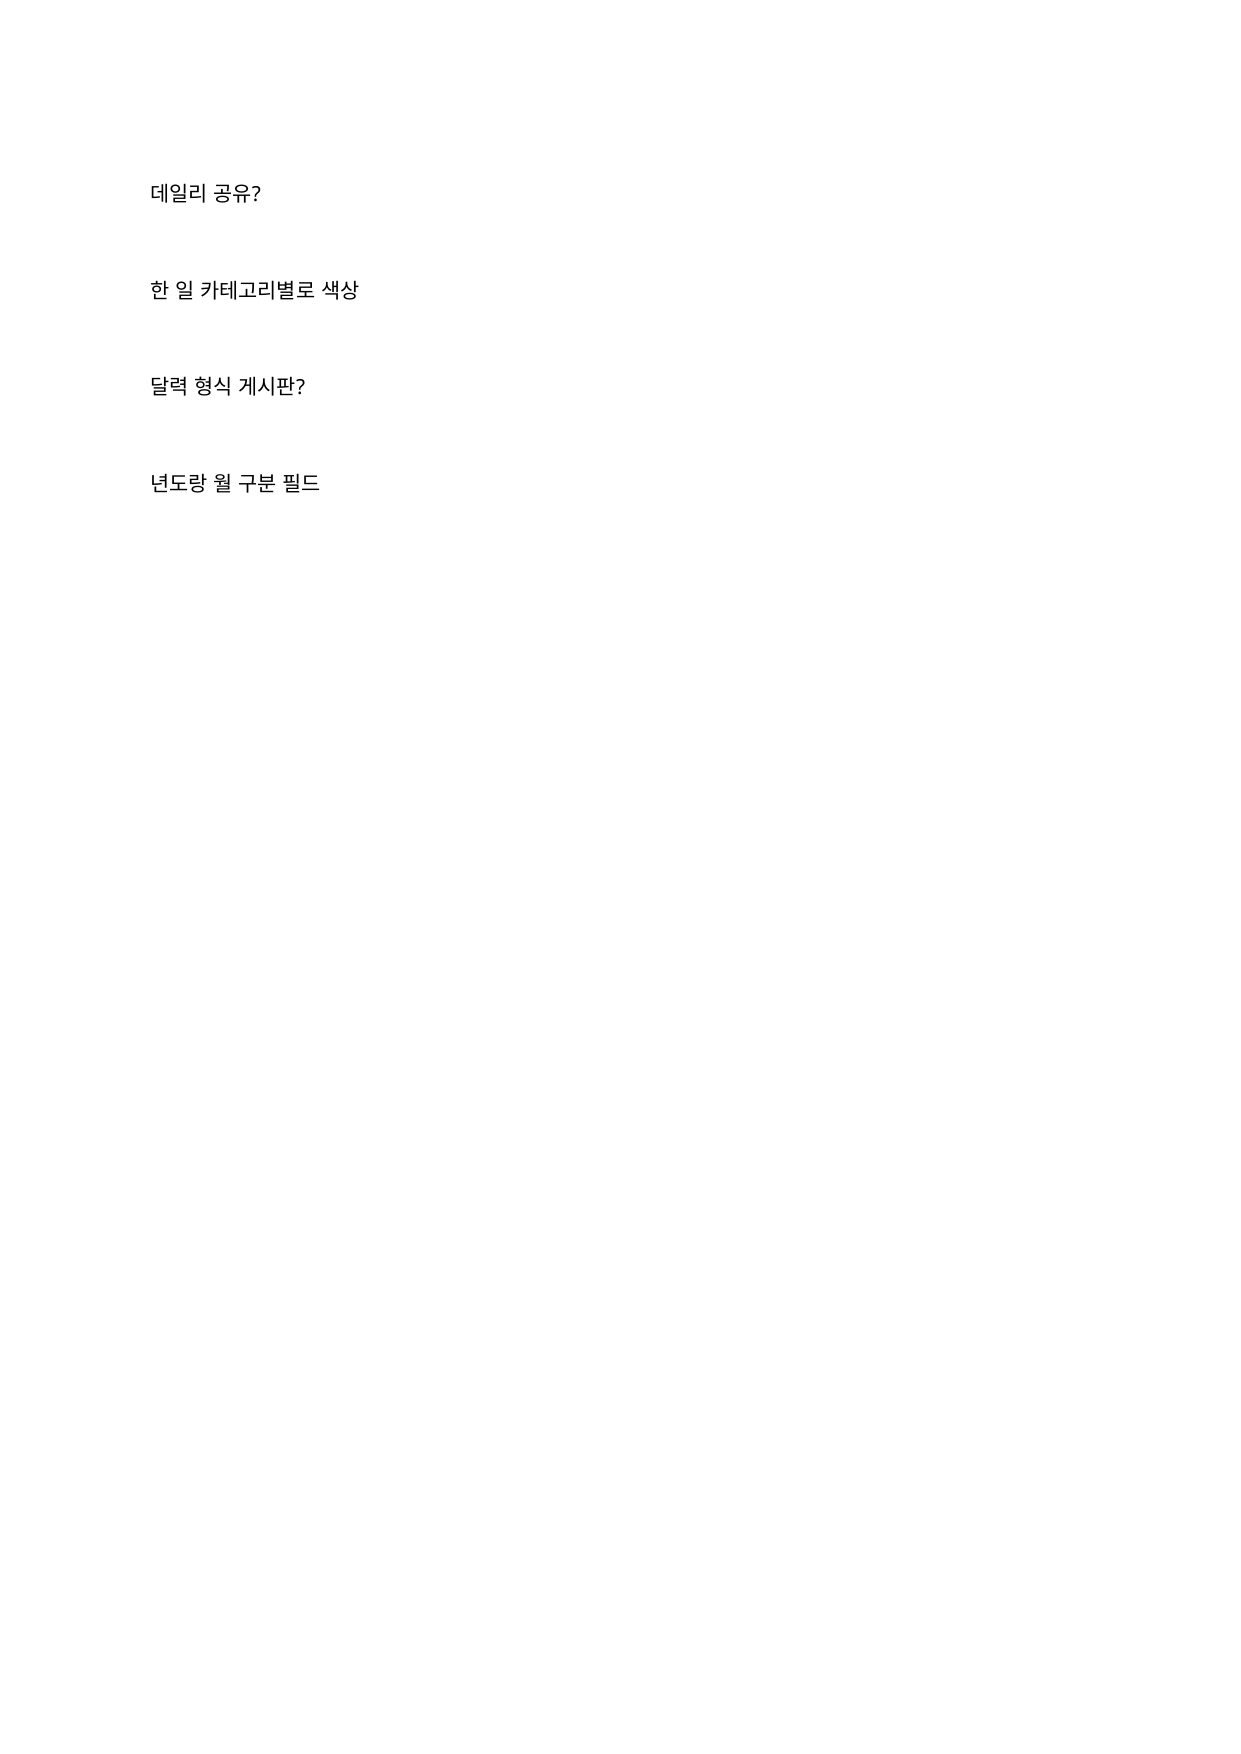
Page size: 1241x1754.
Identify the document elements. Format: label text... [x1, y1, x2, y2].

text 달력 형식 게시판? [150, 370, 1090, 401]
text 데일리 공유? [150, 177, 1090, 207]
text 한 일 카테고리별로 색상 [150, 274, 1090, 304]
text 년도랑 월 구분 필드 [150, 467, 1090, 497]
